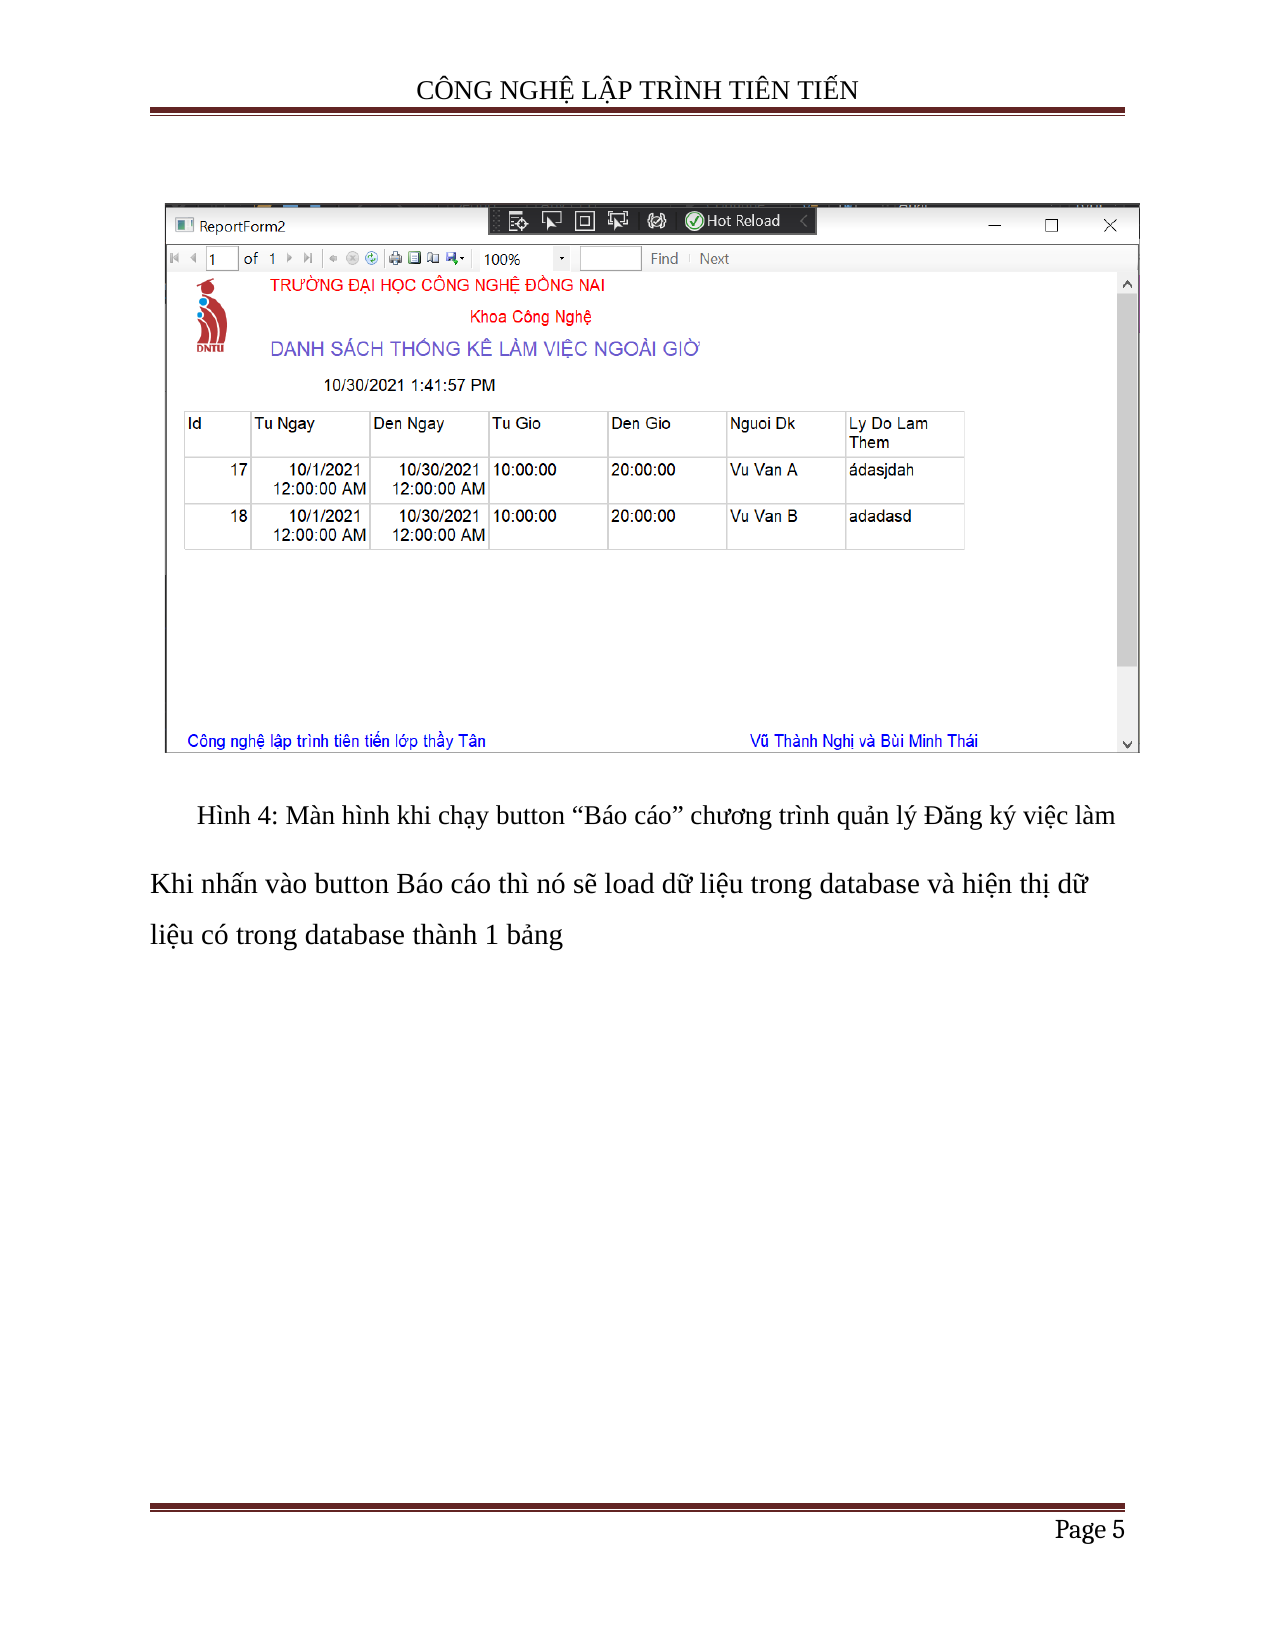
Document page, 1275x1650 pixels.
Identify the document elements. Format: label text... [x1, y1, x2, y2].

picture [164, 203, 1140, 753]
text Hình 4: Màn hình khi chạy button “Báo cáo” chương trình quản lý Đăng ký việc làm [187, 799, 1125, 830]
text Khi nhấn vào button Báo cáo thì nó sẽ load dữ liệu trong database và hiện thị dữ liệu có trong database thành 1 bảng [150, 867, 1125, 951]
